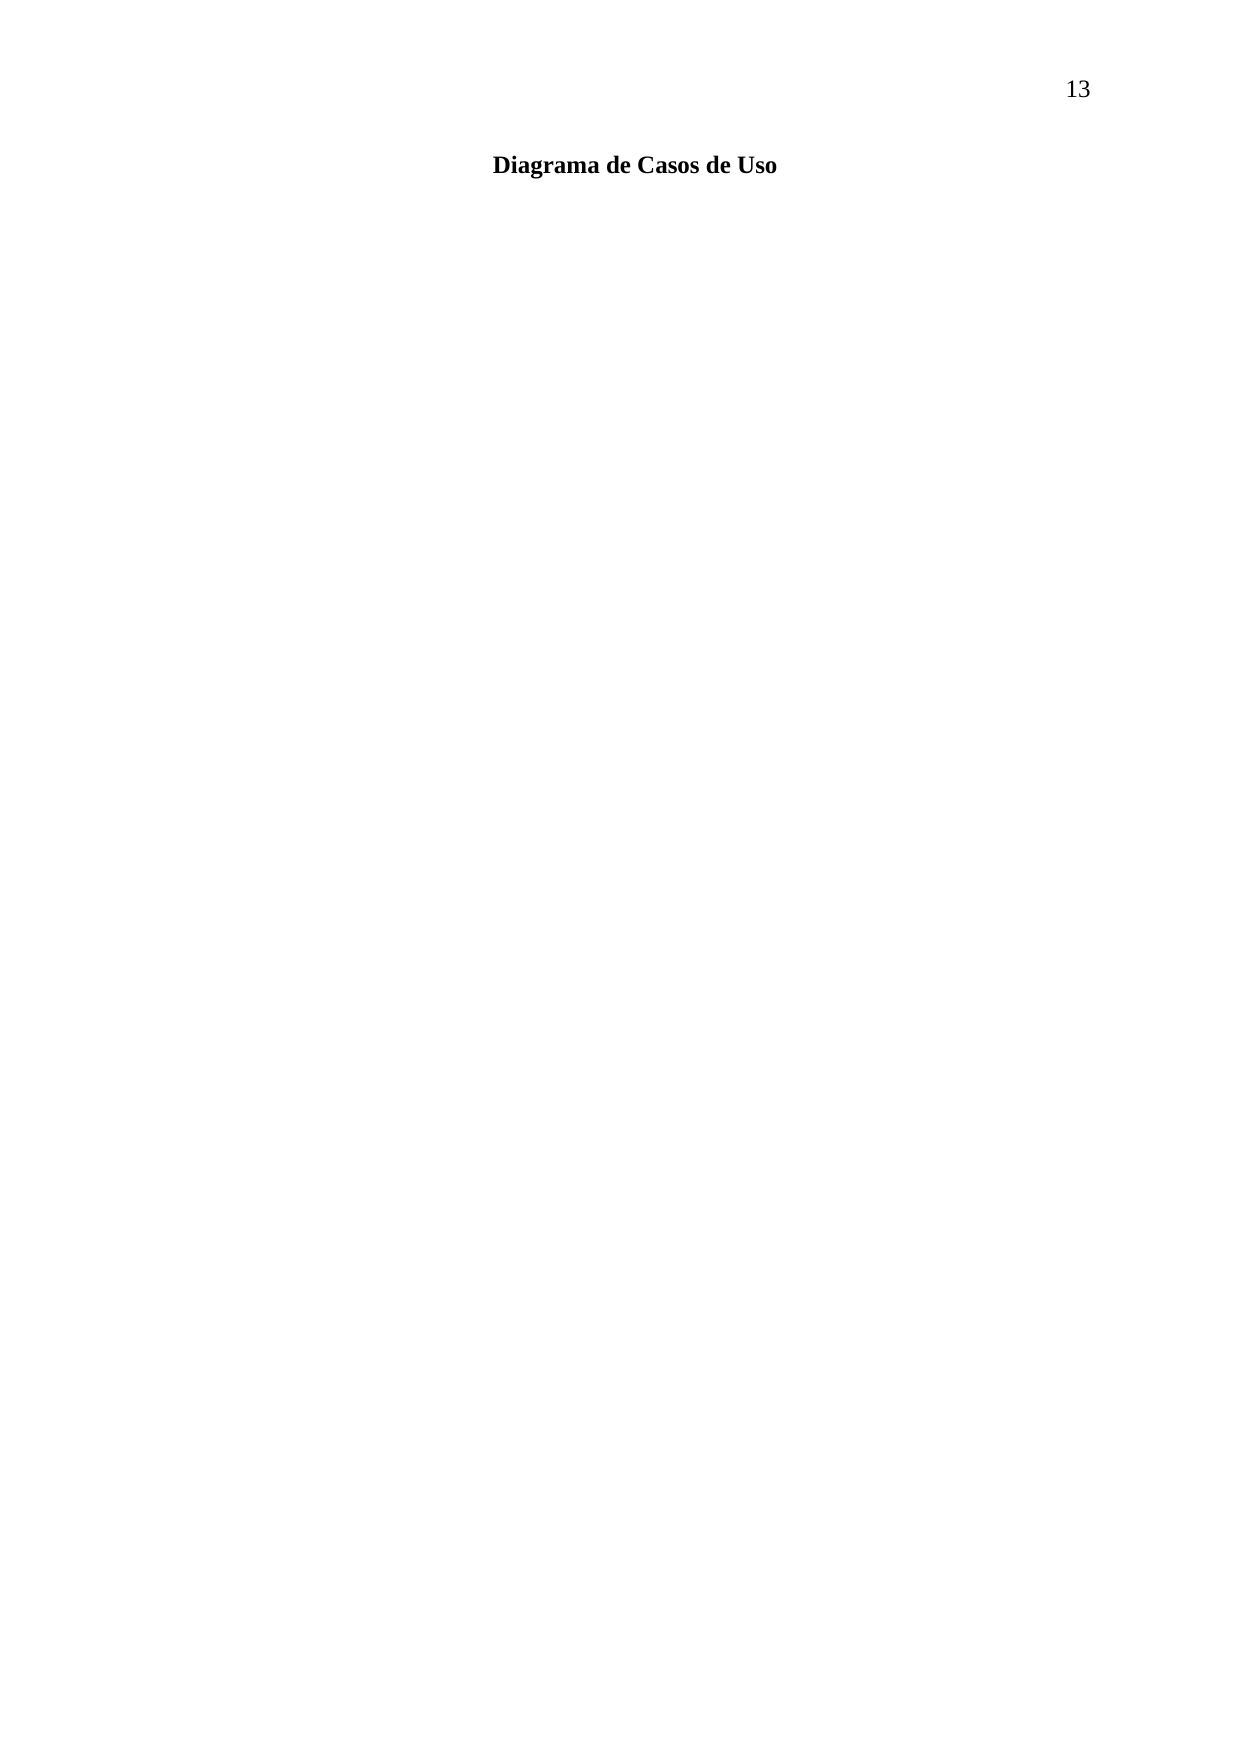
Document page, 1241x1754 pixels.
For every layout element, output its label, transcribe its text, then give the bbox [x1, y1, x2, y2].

subtitle Diagrama de Casos de Uso [150, 150, 1090, 179]
